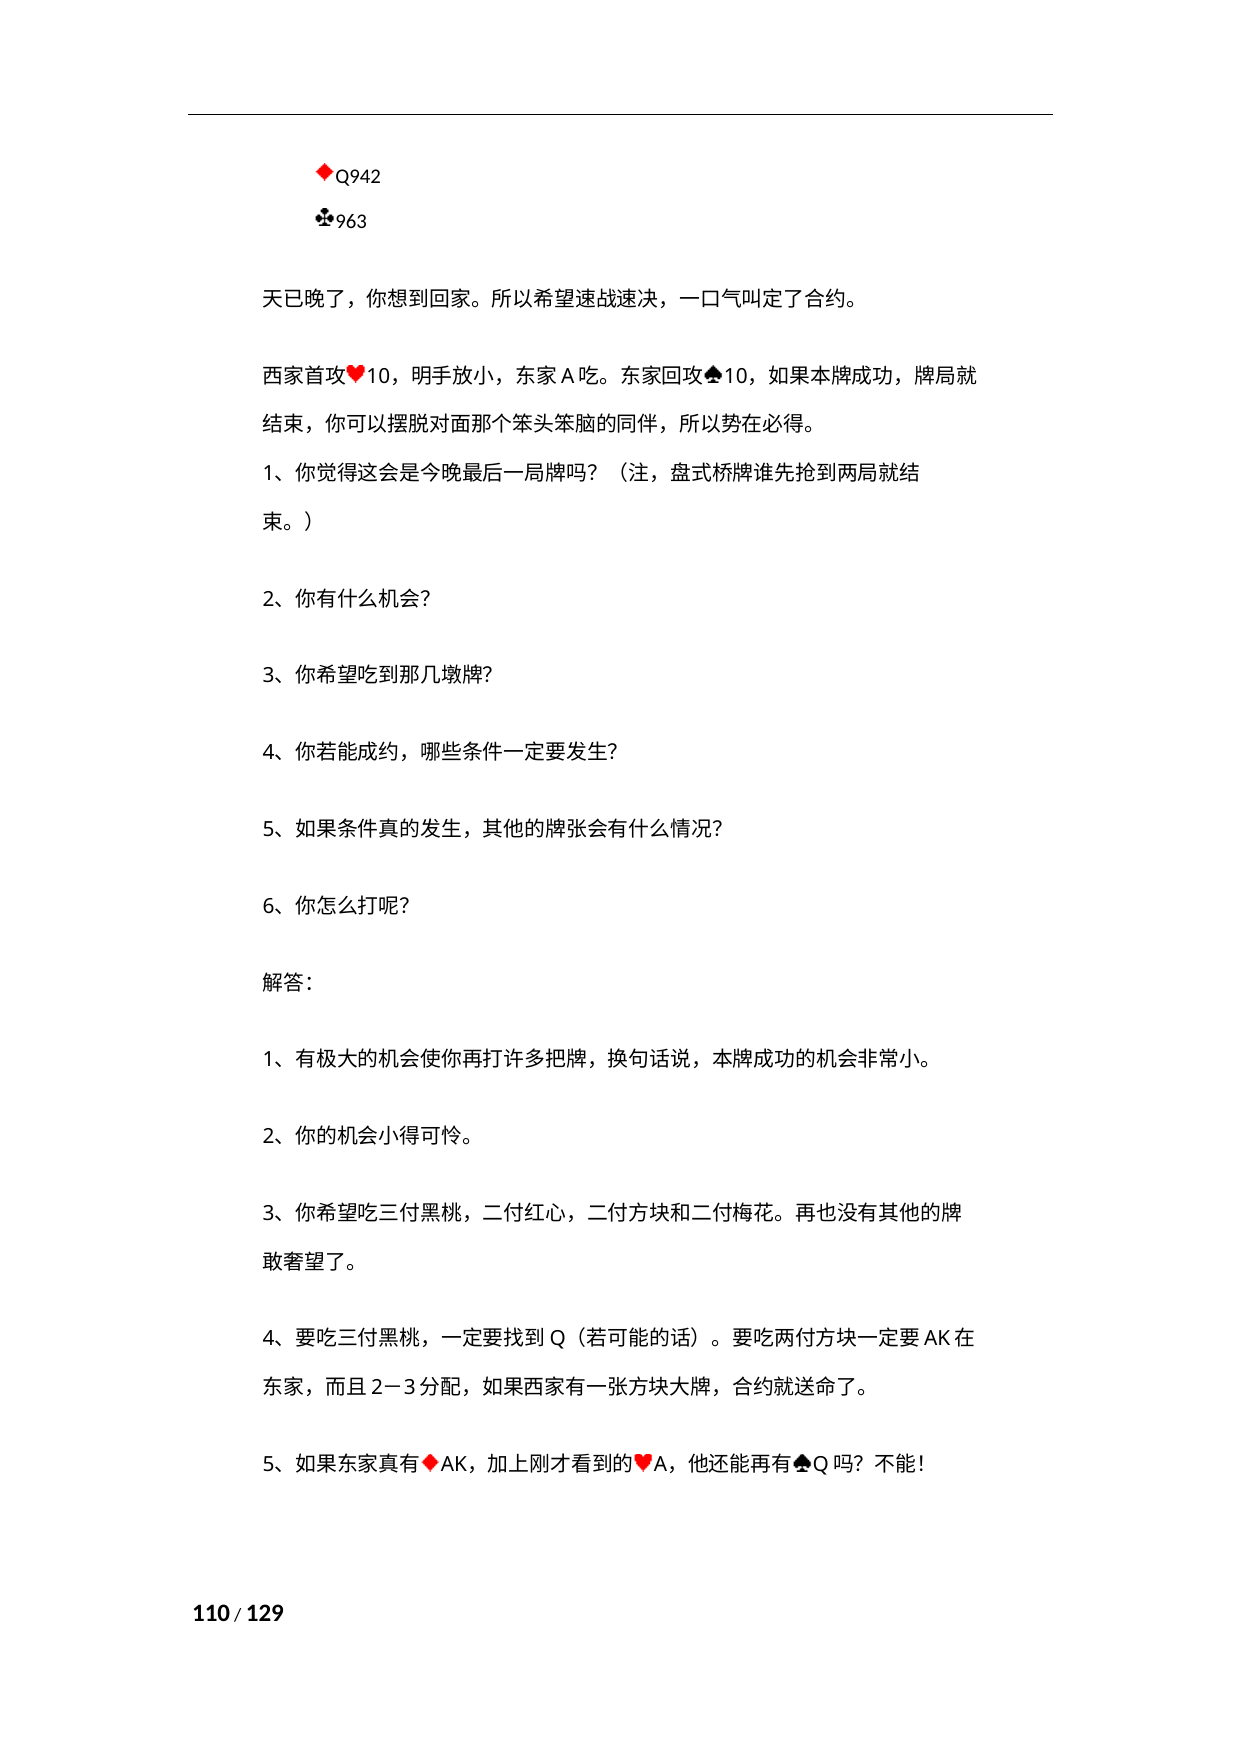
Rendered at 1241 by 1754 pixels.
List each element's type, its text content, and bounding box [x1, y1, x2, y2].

text 1、有极大的机会使你再打许多把牌，换句话说，本牌成功的机会非常小。 [262, 1041, 978, 1074]
text 2、你有什么机会？ [262, 581, 978, 613]
text 6、你怎么打呢？ [262, 888, 978, 920]
text 3、你希望吃三付黑桃，二付红心，二付方块和二付梅花。再也没有其他的牌敢奢望了。 [262, 1195, 978, 1276]
text 天已晚了，你想到回家。所以希望速战速决，一口气叫定了合约。 [262, 281, 978, 313]
picture [314, 208, 335, 226]
text 5、如果东家真有AK，加上刚才看到的A，他还能再有Q吗？不能！ [262, 1446, 978, 1478]
picture [703, 365, 724, 383]
table_cell AKJ J54 Q942 963 [313, 159, 508, 252]
picture [420, 1454, 441, 1472]
text 4、要吃三付黑桃，一定要找到Q（若可能的话）。要吃两付方块一定要AK在东家，而且2－3分配，如果西家有一张方块大牌，合约就送命了。 [262, 1321, 978, 1402]
text 4、你若能成约，哪些条件一定要发生？ [262, 734, 978, 767]
text 5、如果条件真的发生，其他的牌张会有什么情况？ [262, 811, 978, 844]
text 解答： [262, 965, 978, 997]
picture [345, 365, 367, 383]
picture [633, 1454, 654, 1472]
picture [314, 163, 335, 181]
text 西家首攻10，明手放小，东家A吃。东家回攻10，如果本牌成功，牌局就结束，你可以摆脱对面那个笨头笨脑的同伴，所以势在必得。 1、你觉得这会是今晚最后一局牌吗？（注，盘式桥牌谁先抢到两局就结束。） [262, 358, 978, 537]
text 3、你希望吃到那几墩牌？ [262, 658, 978, 690]
text 2、你的机会小得可怜。 [262, 1118, 978, 1151]
picture [792, 1454, 813, 1472]
